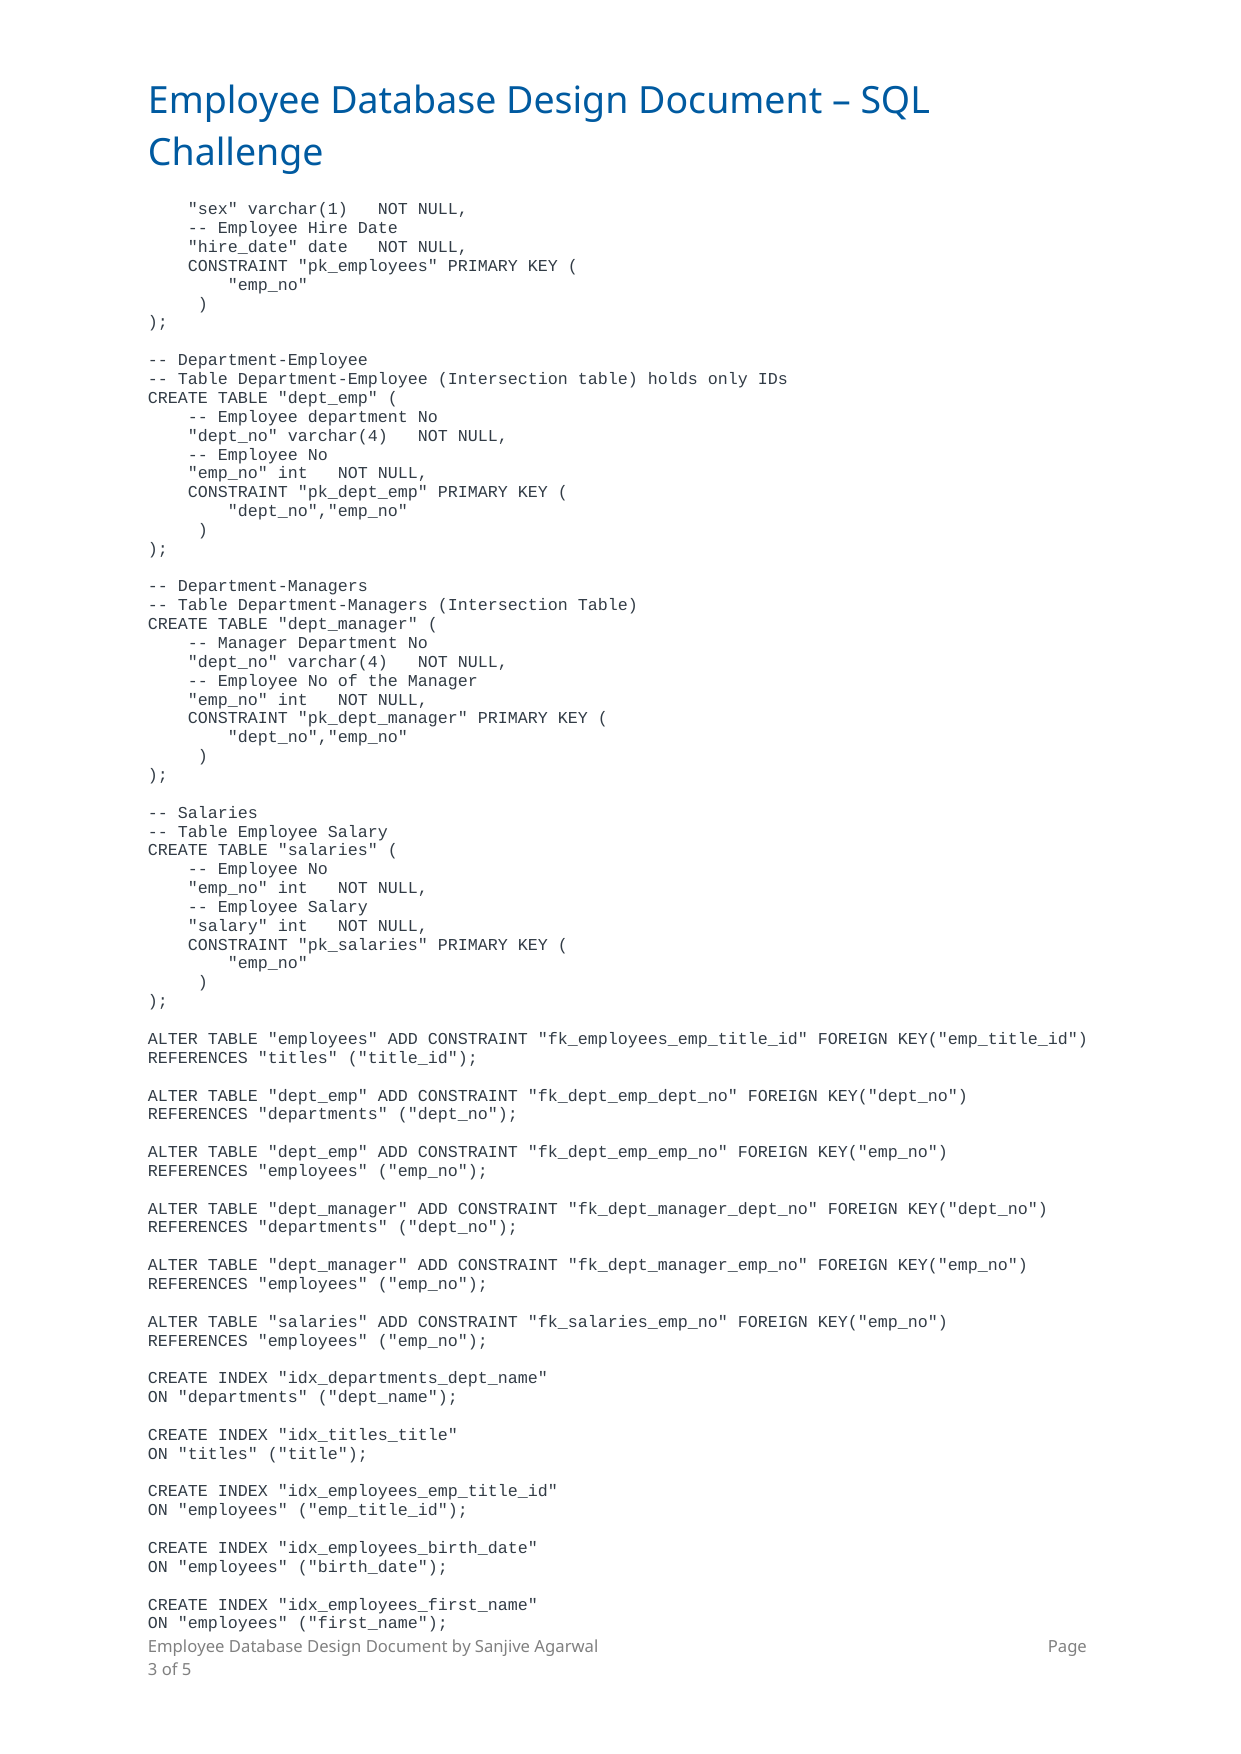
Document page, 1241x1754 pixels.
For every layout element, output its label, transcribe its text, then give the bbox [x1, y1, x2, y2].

text REFERENCES "departments" ("dept_no"); [148, 1106, 1093, 1125]
text "dept_no" varchar(4) NOT NULL, [148, 427, 1093, 446]
text ALTER TABLE "dept_emp" ADD CONSTRAINT "fk_dept_emp_dept_no" FOREIGN KEY("dept_no") [148, 1087, 1093, 1106]
text CREATE TABLE "dept_emp" ( [148, 389, 1093, 408]
text -- Table Employee Salary [148, 823, 1093, 842]
text ) [148, 974, 1093, 993]
text REFERENCES "titles" ("title_id"); [148, 1049, 1093, 1068]
text "emp_no" int NOT NULL, [148, 691, 1093, 710]
text ) [148, 748, 1093, 767]
text -- Employee Salary [148, 898, 1093, 917]
text ON "employees" ("birth_date"); [148, 1558, 1093, 1577]
text CREATE INDEX "idx_employees_first_name" [148, 1596, 1093, 1615]
text "emp_no" [148, 955, 1093, 974]
text ON "departments" ("dept_name"); [148, 1389, 1093, 1408]
text "emp_no" [148, 276, 1093, 295]
text ALTER TABLE "dept_emp" ADD CONSTRAINT "fk_dept_emp_emp_no" FOREIGN KEY("emp_no") [148, 1144, 1093, 1162]
text -- Manager Department No [148, 634, 1093, 653]
text -- Employee No [148, 446, 1093, 465]
text -- Department-Employee [148, 352, 1093, 371]
text ); [148, 767, 1093, 785]
text -- Department-Managers [148, 578, 1093, 597]
text CONSTRAINT "pk_dept_emp" PRIMARY KEY ( [148, 484, 1093, 503]
text CREATE INDEX "idx_departments_dept_name" [148, 1370, 1093, 1389]
text CREATE TABLE "dept_manager" ( [148, 616, 1093, 634]
text -- Table Department-Managers (Intersection Table) [148, 597, 1093, 616]
text ); [148, 993, 1093, 1012]
text ON "employees" ("emp_title_id"); [148, 1502, 1093, 1521]
text ON "employees" ("first_name"); [148, 1615, 1093, 1634]
text -- Employee No [148, 861, 1093, 880]
text ALTER TABLE "salaries" ADD CONSTRAINT "fk_salaries_emp_no" FOREIGN KEY("emp_no") [148, 1313, 1093, 1332]
text CREATE TABLE "salaries" ( [148, 842, 1093, 861]
text -- Table Department-Employee (Intersection table) holds only IDs [148, 371, 1093, 389]
text ) [148, 521, 1093, 540]
text -- Salaries [148, 804, 1093, 823]
text ) [148, 295, 1093, 314]
text ); [148, 314, 1093, 333]
text REFERENCES "employees" ("emp_no"); [148, 1276, 1093, 1294]
text "dept_no","emp_no" [148, 729, 1093, 748]
text CONSTRAINT "pk_salaries" PRIMARY KEY ( [148, 936, 1093, 955]
text CREATE INDEX "idx_employees_birth_date" [148, 1539, 1093, 1558]
text ALTER TABLE "dept_manager" ADD CONSTRAINT "fk_dept_manager_dept_no" FOREIGN KEY("dept_no") [148, 1200, 1093, 1219]
text REFERENCES "employees" ("emp_no"); [148, 1332, 1093, 1351]
text "emp_no" int NOT NULL, [148, 465, 1093, 484]
text "hire_date" date NOT NULL, [148, 239, 1093, 257]
text REFERENCES "departments" ("dept_no"); [148, 1219, 1093, 1238]
text "salary" int NOT NULL, [148, 917, 1093, 936]
text "emp_no" int NOT NULL, [148, 880, 1093, 898]
text CONSTRAINT "pk_dept_manager" PRIMARY KEY ( [148, 710, 1093, 729]
text ON "titles" ("title"); [148, 1445, 1093, 1464]
text ); [148, 540, 1093, 559]
text "dept_no" varchar(4) NOT NULL, [148, 653, 1093, 672]
text ALTER TABLE "employees" ADD CONSTRAINT "fk_employees_emp_title_id" FOREIGN KEY("emp_title_id") [148, 1031, 1093, 1049]
text -- Employee Hire Date [148, 220, 1093, 239]
text CONSTRAINT "pk_employees" PRIMARY KEY ( [148, 257, 1093, 276]
text -- Employee department No [148, 408, 1093, 427]
text REFERENCES "employees" ("emp_no"); [148, 1162, 1093, 1181]
text ALTER TABLE "dept_manager" ADD CONSTRAINT "fk_dept_manager_emp_no" FOREIGN KEY("emp_no") [148, 1257, 1093, 1276]
text CREATE INDEX "idx_employees_emp_title_id" [148, 1483, 1093, 1502]
text CREATE INDEX "idx_titles_title" [148, 1426, 1093, 1445]
text "dept_no","emp_no" [148, 503, 1093, 521]
text -- Employee No of the Manager [148, 672, 1093, 691]
text "sex" varchar(1) NOT NULL, [148, 201, 1093, 220]
